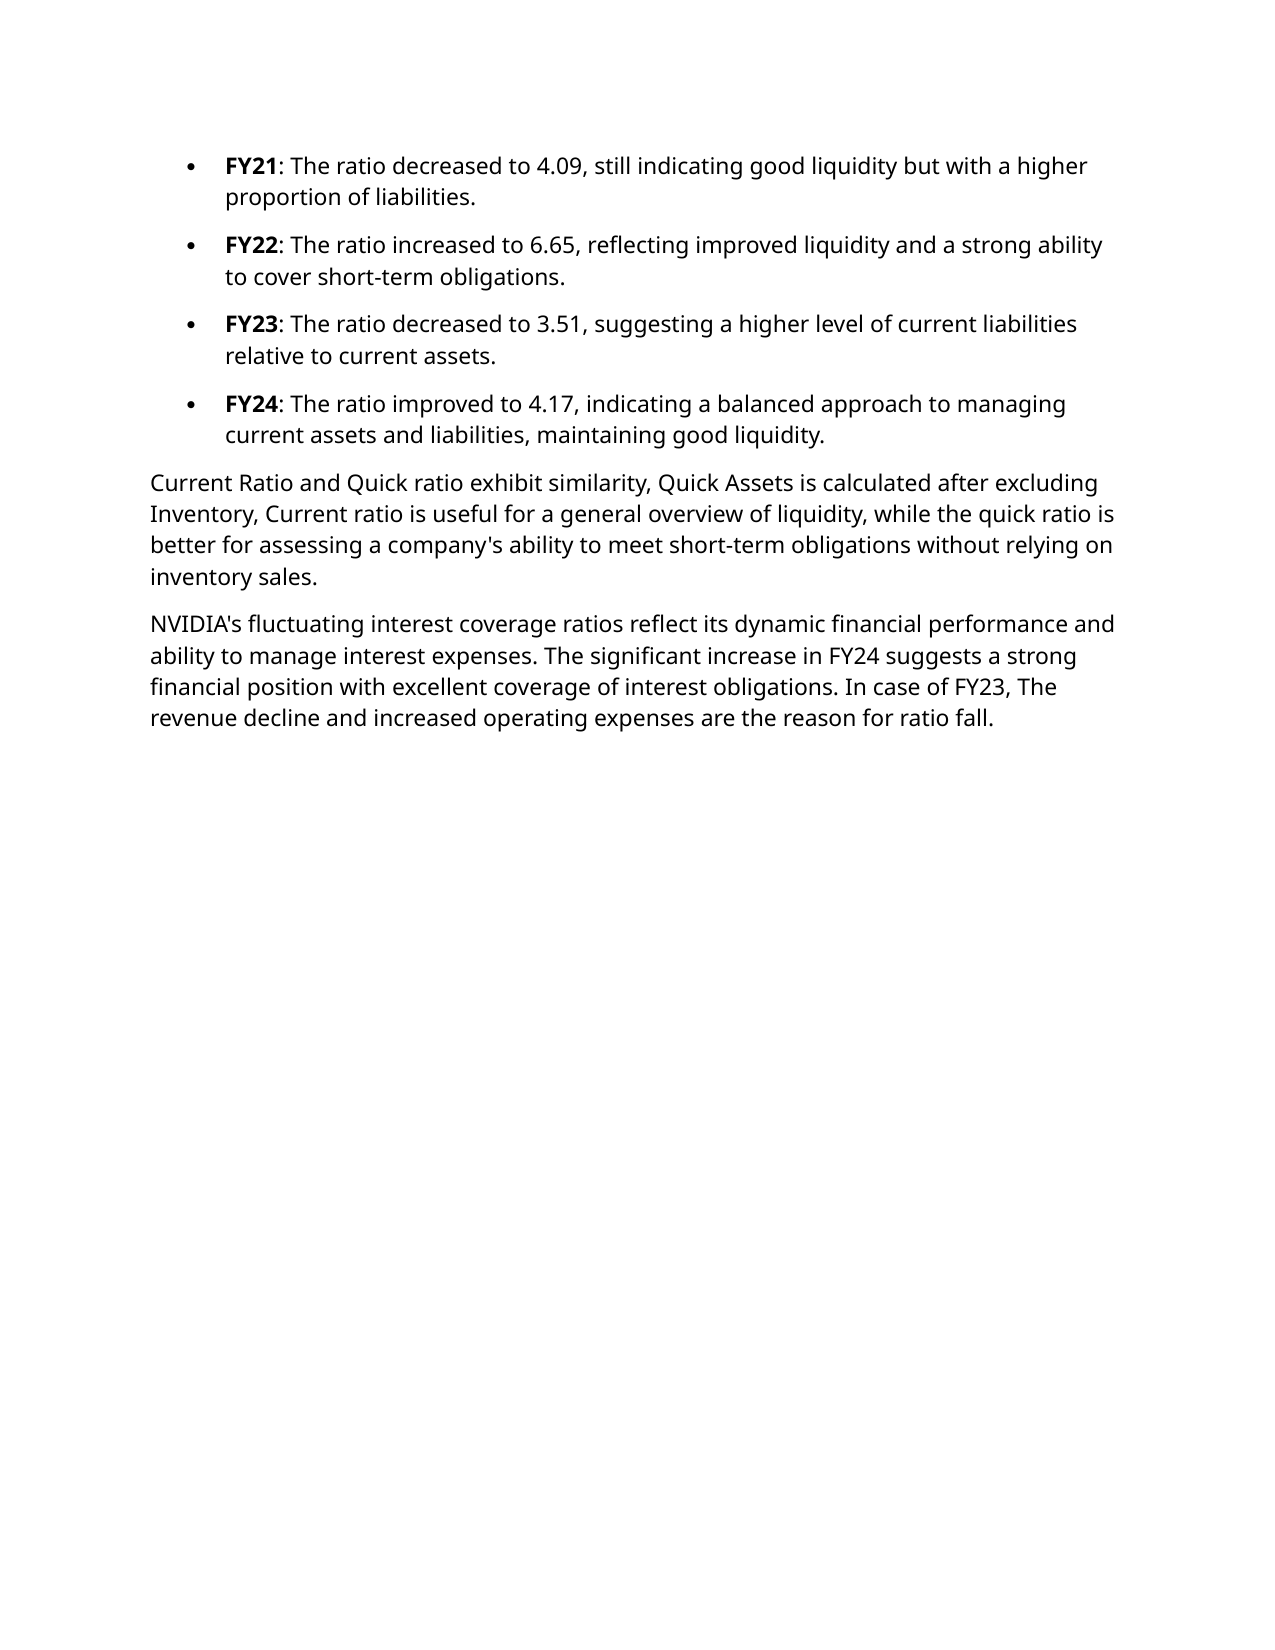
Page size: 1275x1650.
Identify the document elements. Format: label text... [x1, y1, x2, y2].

list FY23: The ratio decreased to 3.51, suggesting a higher level of current liabilities relative to current assets. [187, 308, 1125, 371]
list FY24: The ratio improved to 4.17, indicating a balanced approach to managing current assets and liabilities, maintaining good liquidity. [187, 387, 1125, 450]
list FY21: The ratio decreased to 4.09, still indicating good liquidity but with a higher proportion of liabilities. [187, 150, 1125, 212]
text Current Ratio and Quick ratio exhibit similarity, Quick Assets is calculated after excluding Inventory, Current ratio is useful for a general overview of liquidity, while the quick ratio is better for assessing a company's ability to meet short-term obligations without relying on inventory sales. [150, 467, 1125, 592]
list FY22: The ratio increased to 6.65, reflecting improved liquidity and a strong ability to cover short-term obligations. [187, 229, 1125, 292]
text NVIDIA's fluctuating interest coverage ratios reflect its dynamic financial performance and ability to manage interest expenses. The significant increase in FY24 suggests a strong financial position with excellent coverage of interest obligations. In case of FY23, The revenue decline and increased operating expenses are the reason for ratio fall. [150, 608, 1125, 733]
